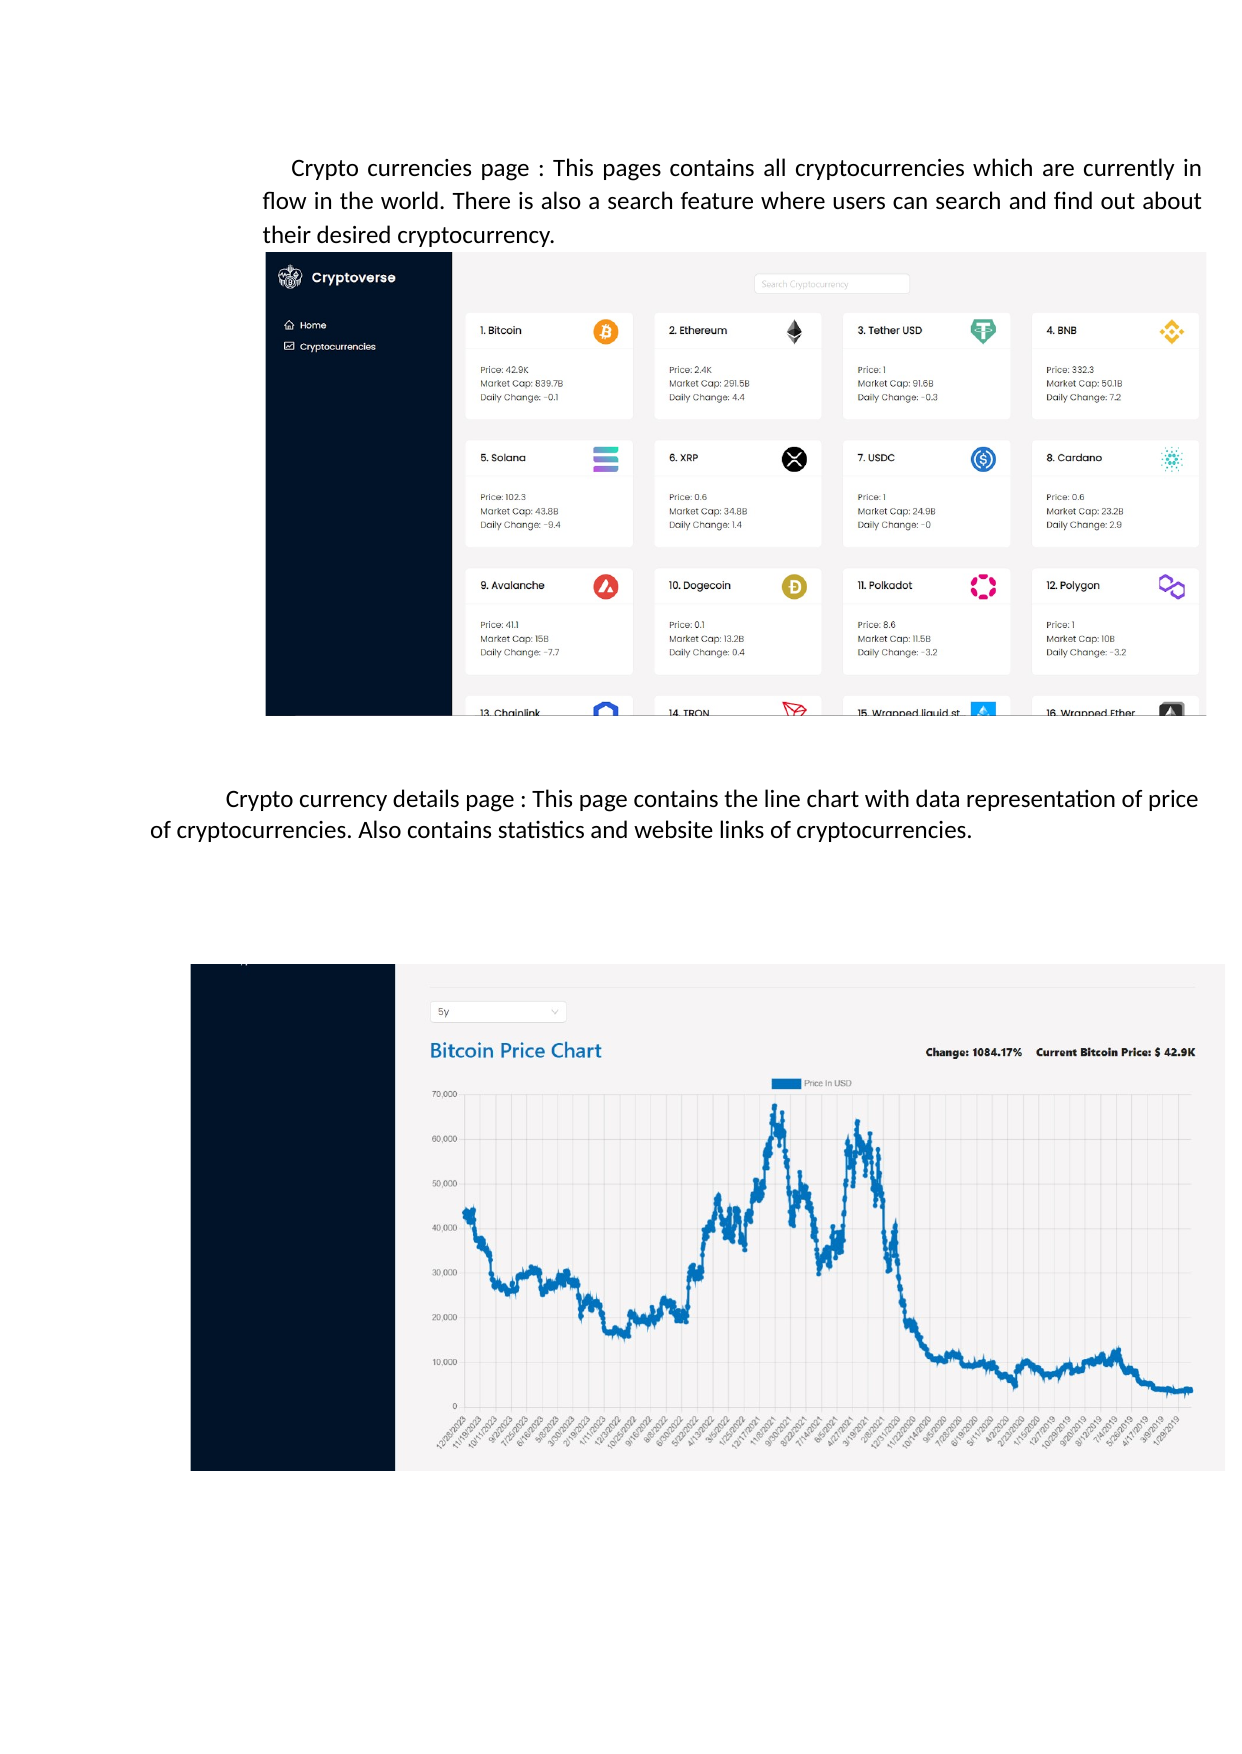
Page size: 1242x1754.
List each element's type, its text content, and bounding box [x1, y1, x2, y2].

text Crypto currency details page : This page contains the line chart with data representation of price of cryptocurrencies. Also contains statistics and website links of cryptocurrencies. [150, 783, 1200, 845]
picture [190, 964, 1225, 1471]
picture [265, 252, 1207, 716]
text Crypto currencies page : This pages contains all cryptocurrencies which are currently in flow in the world. There is also a search feature where users can search and find out about their desired cryptocurrency. [262, 152, 1204, 249]
